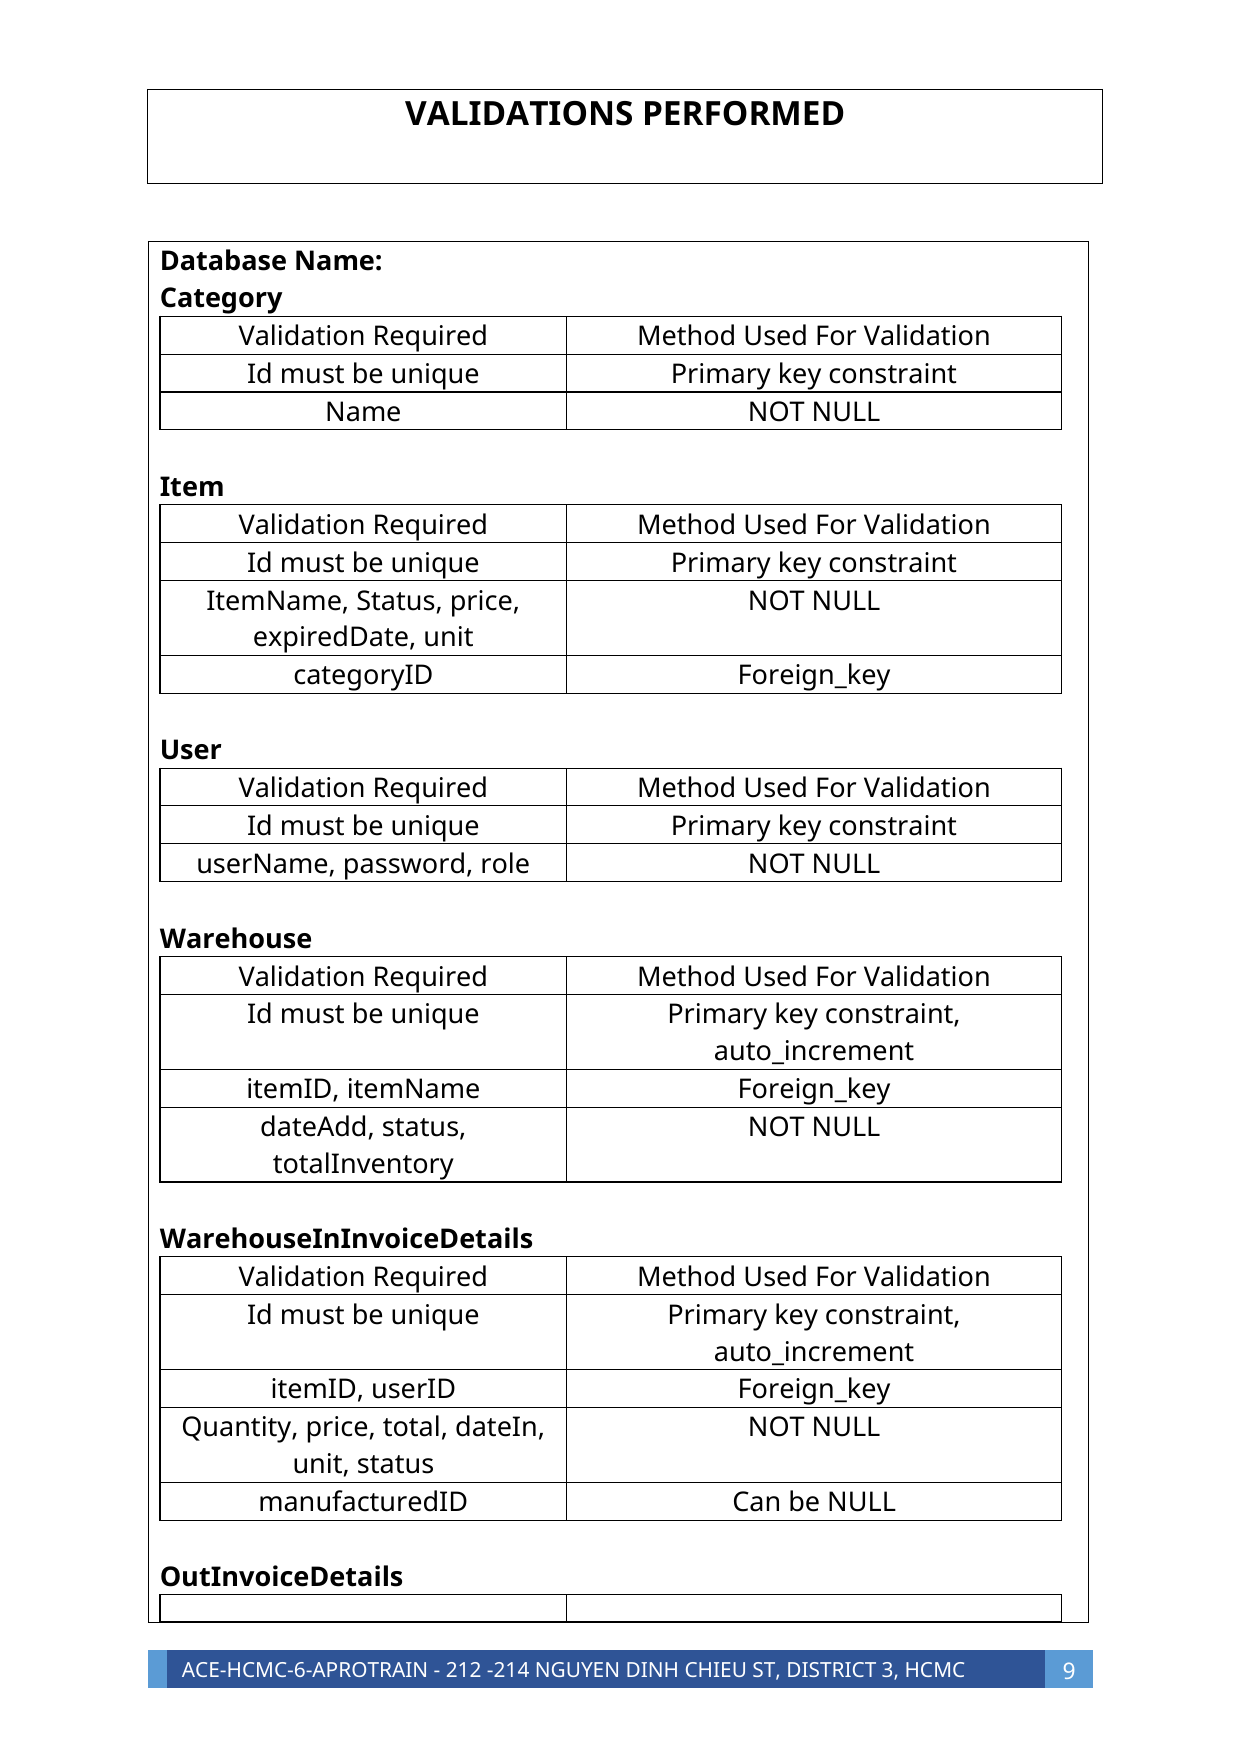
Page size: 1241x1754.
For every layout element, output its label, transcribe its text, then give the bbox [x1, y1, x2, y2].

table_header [149, 242, 1088, 1622]
table_header VALIDATIONS PERFORMED [148, 90, 1102, 183]
